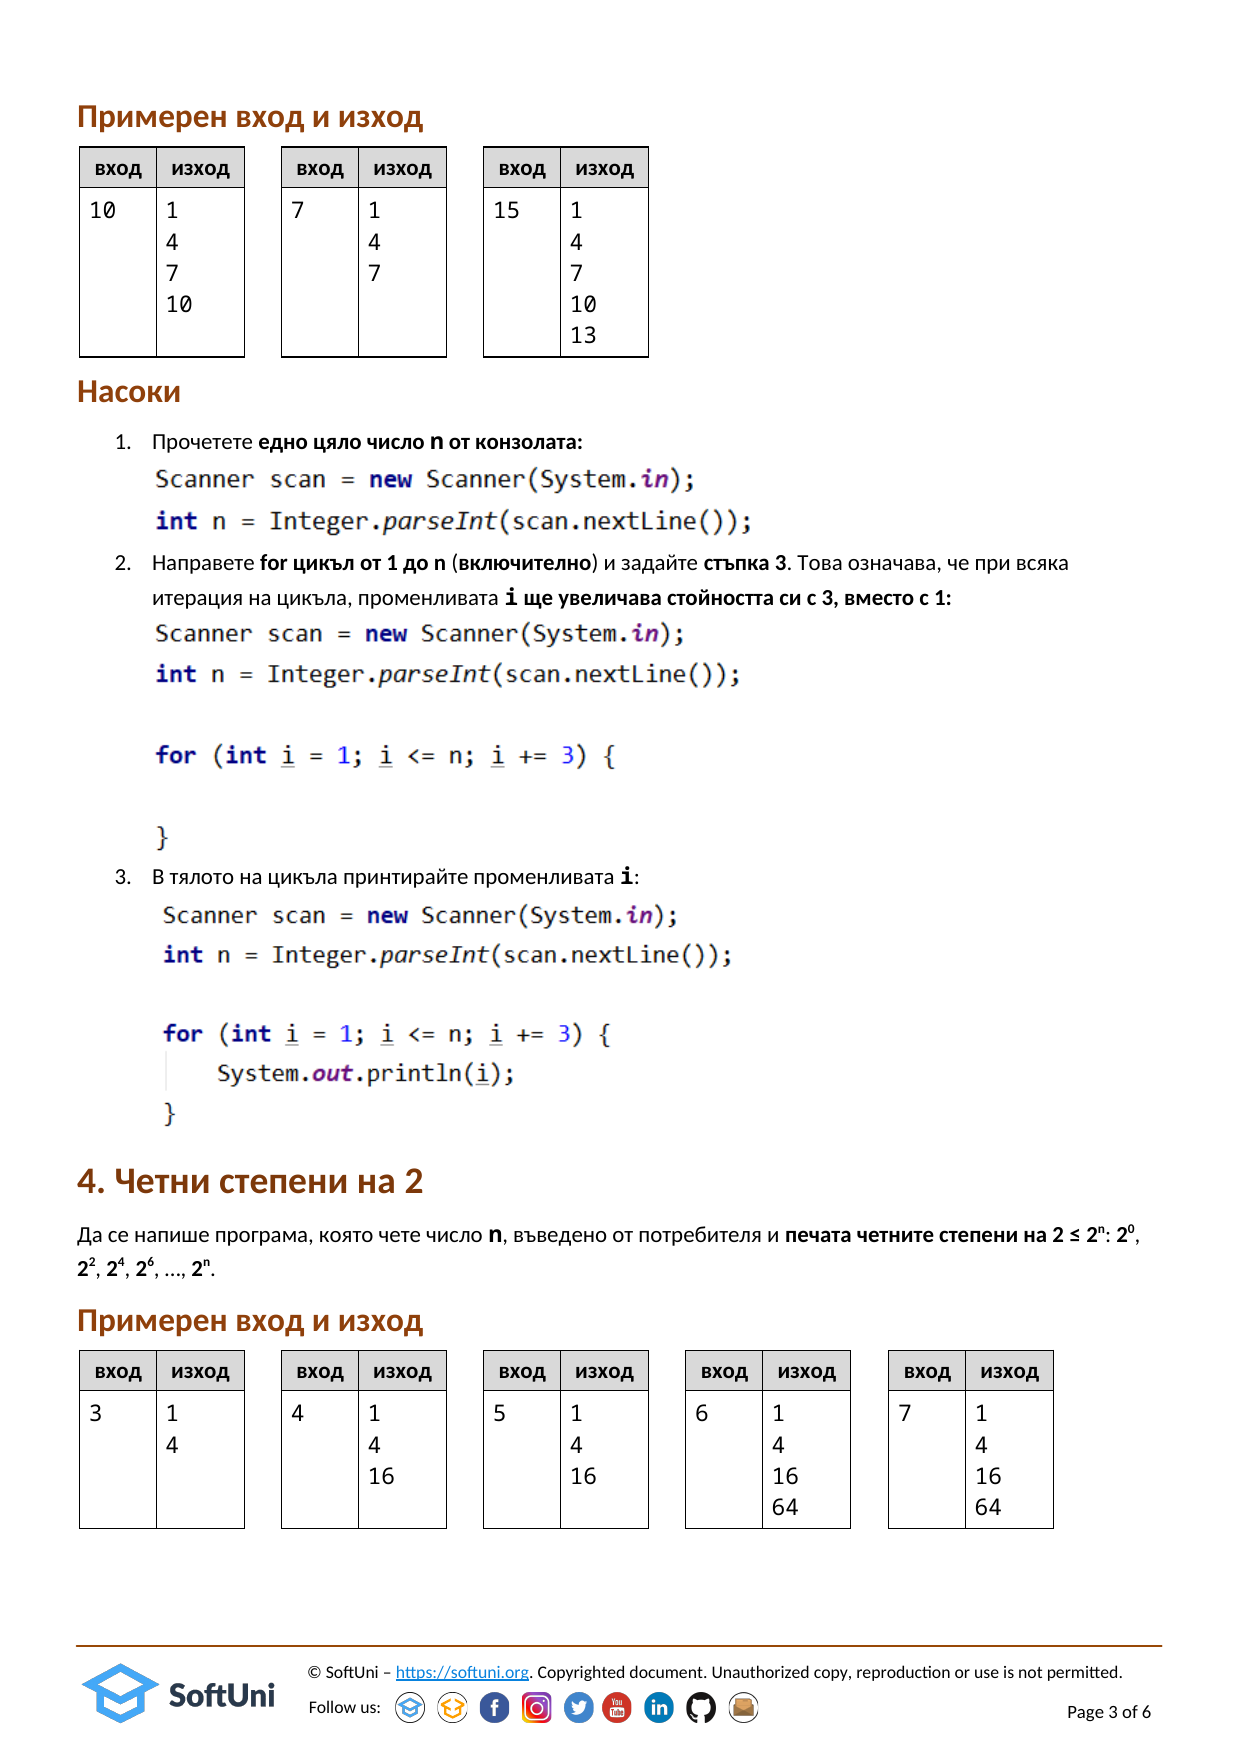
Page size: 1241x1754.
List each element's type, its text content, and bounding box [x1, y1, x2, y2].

subtitle Примерен вход и изход [77, 95, 1163, 136]
text Да се напише програма, която чете число n, въведено от потребителя и печата четните степени на 2 ≤ 2n: 20, 22, 24, 26, …, 2n. [77, 1218, 1163, 1282]
subtitle Четни степени на 2 [77, 1157, 1163, 1203]
table_header [447, 1350, 483, 1528]
table_header [649, 1350, 685, 1528]
table_header вход [686, 1351, 762, 1390]
table_cell 1 4 7 10 13 [561, 188, 648, 356]
picture [665, 1692, 674, 1701]
table_cell 5 [484, 1391, 560, 1528]
picture [602, 1692, 632, 1723]
table_header изход [966, 1351, 1053, 1390]
table_header [245, 1350, 281, 1528]
picture [395, 1692, 425, 1723]
table_header вход [282, 148, 358, 187]
table_cell 1 4 16 64 [966, 1391, 1053, 1528]
picture [151, 615, 744, 856]
picture [658, 1705, 667, 1714]
table_header вход [80, 1351, 156, 1390]
picture [157, 896, 737, 1133]
table_header [851, 1350, 888, 1528]
table_header изход [561, 1351, 648, 1390]
subtitle Насоки [77, 370, 1163, 411]
table_cell 7 [889, 1391, 965, 1528]
picture [644, 1692, 653, 1701]
table_header изход [359, 1351, 446, 1390]
picture [686, 1692, 716, 1723]
list Прочетете едно цяло число n от конзолата: [114, 425, 1163, 456]
table_header [245, 146, 281, 356]
list В тялото на цикъла принтирайте променливата i: [114, 860, 1163, 891]
table_header изход [763, 1351, 850, 1390]
picture [479, 1692, 510, 1723]
picture [75, 1658, 281, 1729]
picture [644, 1714, 653, 1723]
picture [522, 1692, 552, 1723]
table_header [447, 146, 483, 356]
picture [437, 1692, 468, 1723]
table_cell 1 4 16 [359, 1391, 446, 1528]
table_cell 15 [484, 188, 560, 356]
table_cell 3 [80, 1391, 156, 1528]
table_header вход [484, 1351, 560, 1390]
picture [564, 1692, 594, 1723]
picture [151, 461, 757, 544]
picture [728, 1692, 759, 1723]
table_cell 1 4 [157, 1391, 244, 1528]
table_header изход [157, 1351, 244, 1390]
table_cell 1 4 7 10 [157, 188, 244, 356]
table_header вход [484, 148, 560, 187]
table_header вход [282, 1351, 358, 1390]
table_cell 1 4 16 [561, 1391, 648, 1528]
table_cell 1 4 7 [359, 188, 446, 356]
table_header изход [157, 148, 244, 187]
table_cell 7 [282, 188, 358, 356]
table_cell 6 [686, 1391, 762, 1528]
table_header вход [80, 148, 156, 187]
subtitle Примерен вход и изход [77, 1298, 1163, 1339]
table_header изход [359, 148, 446, 187]
table_header изход [561, 148, 648, 187]
table_cell 10 [80, 188, 156, 356]
table_cell 4 [282, 1391, 358, 1528]
table_cell 1 4 16 64 [763, 1391, 850, 1528]
picture [665, 1714, 674, 1723]
table_header вход [889, 1351, 965, 1390]
